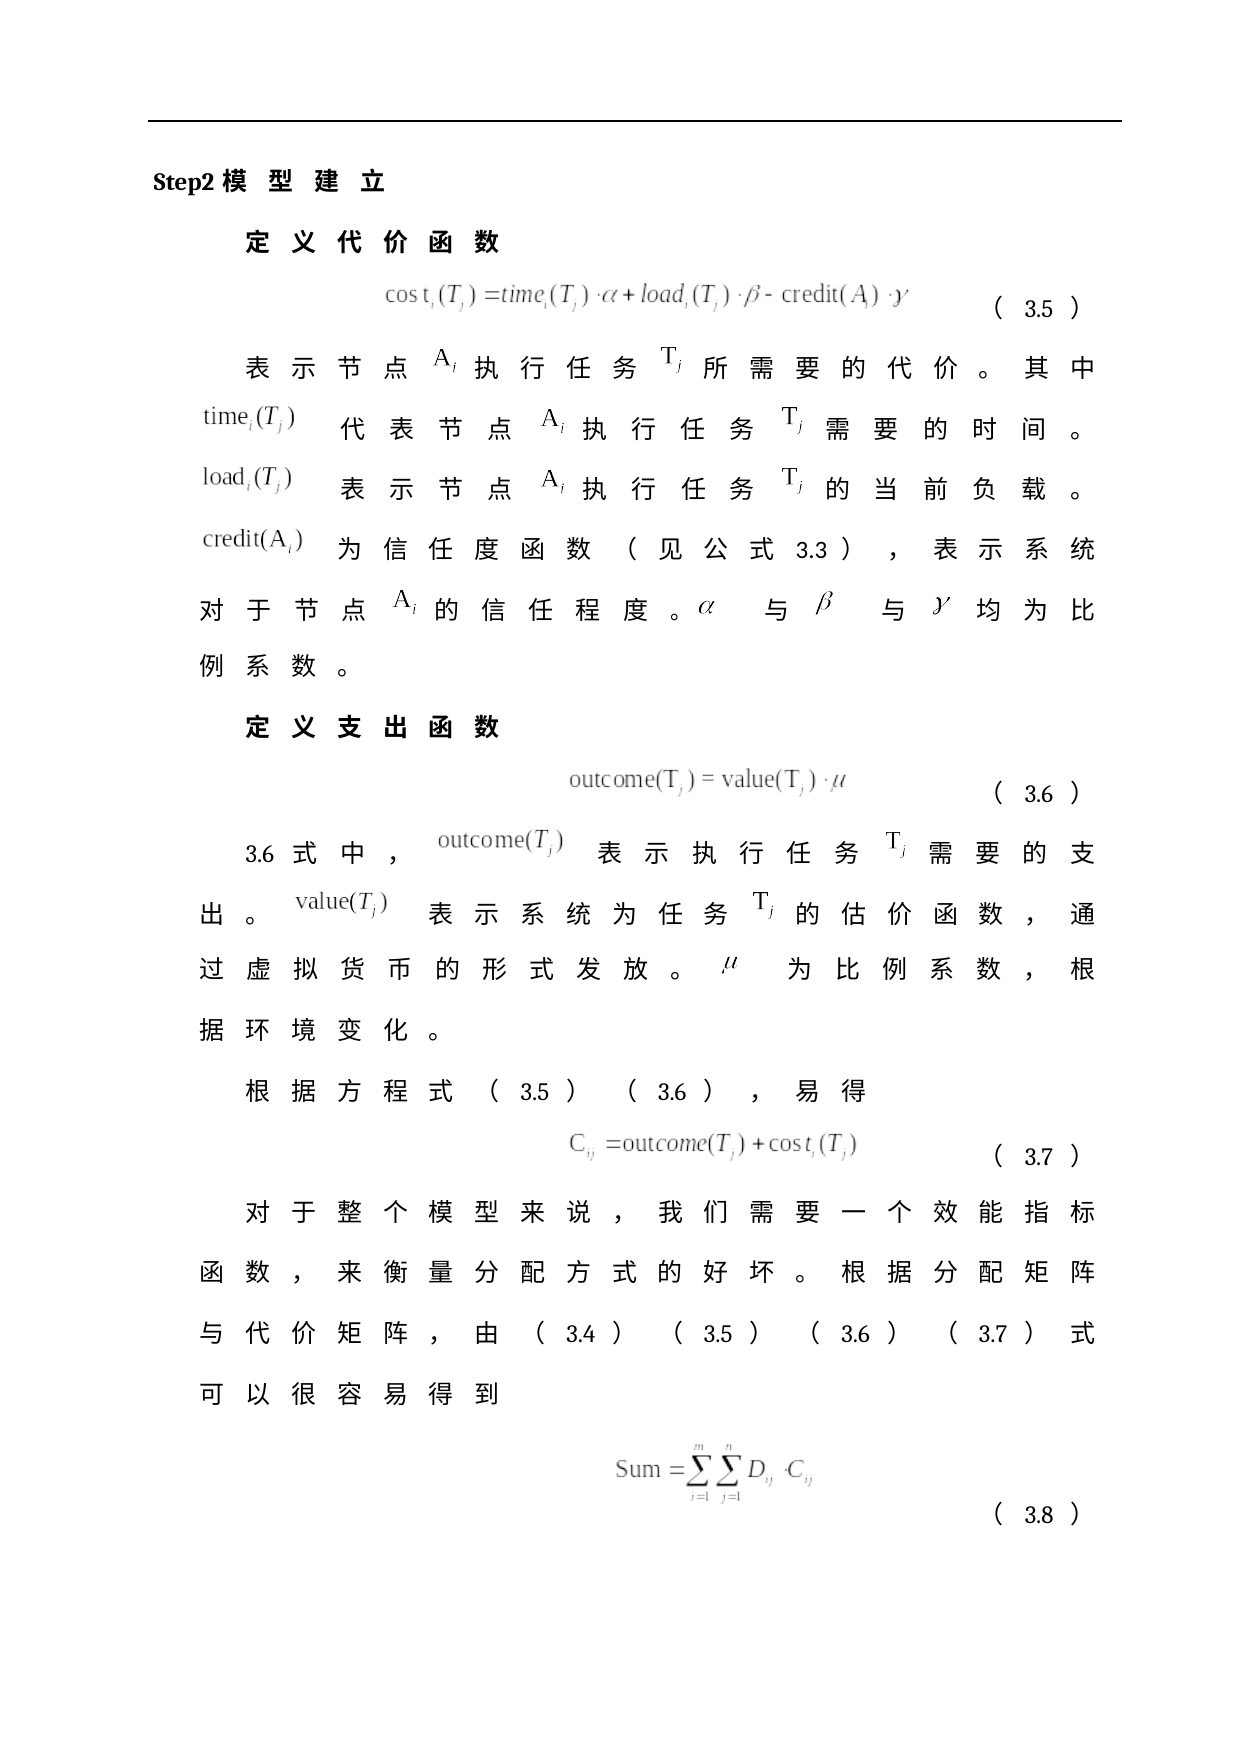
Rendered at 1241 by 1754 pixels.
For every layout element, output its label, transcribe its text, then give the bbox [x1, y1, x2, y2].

text Step2模型建立 [154, 149, 1116, 210]
text 根据方程式（3.5）（3.6），易得 [185, 1059, 1116, 1119]
text 3.6式中， 表示执行任务需要的支出。 表示系统为任务的估价函数，通过虚拟货币的形式发放。 为比例系数，根据环境变化。 [185, 816, 1116, 1059]
text 表示节点执行任务所需要的代价。其中 代表节点执行任务需要的时间。 表示节点执行任务的当前负载。 为信任度函数（见公式3.3），表示系统对于节点的信任程度。 与 与 均为比例系数。 [185, 331, 1116, 695]
list （3.8） [229, 1423, 1116, 1544]
list （3.6） [229, 756, 1116, 816]
list （3.5） [229, 271, 1116, 331]
text 对于整个模型来说，我们需要一个效能指标函数，来衡量分配方式的好坏。根据分配矩阵与代价矩阵，由（3.4）（3.5）（3.6）（3.7）式可以很容易得到 [185, 1180, 1116, 1423]
list 定义代价函数 [229, 210, 1116, 271]
text 定义支出函数 [185, 695, 1116, 756]
list （3.7） [229, 1119, 1116, 1180]
